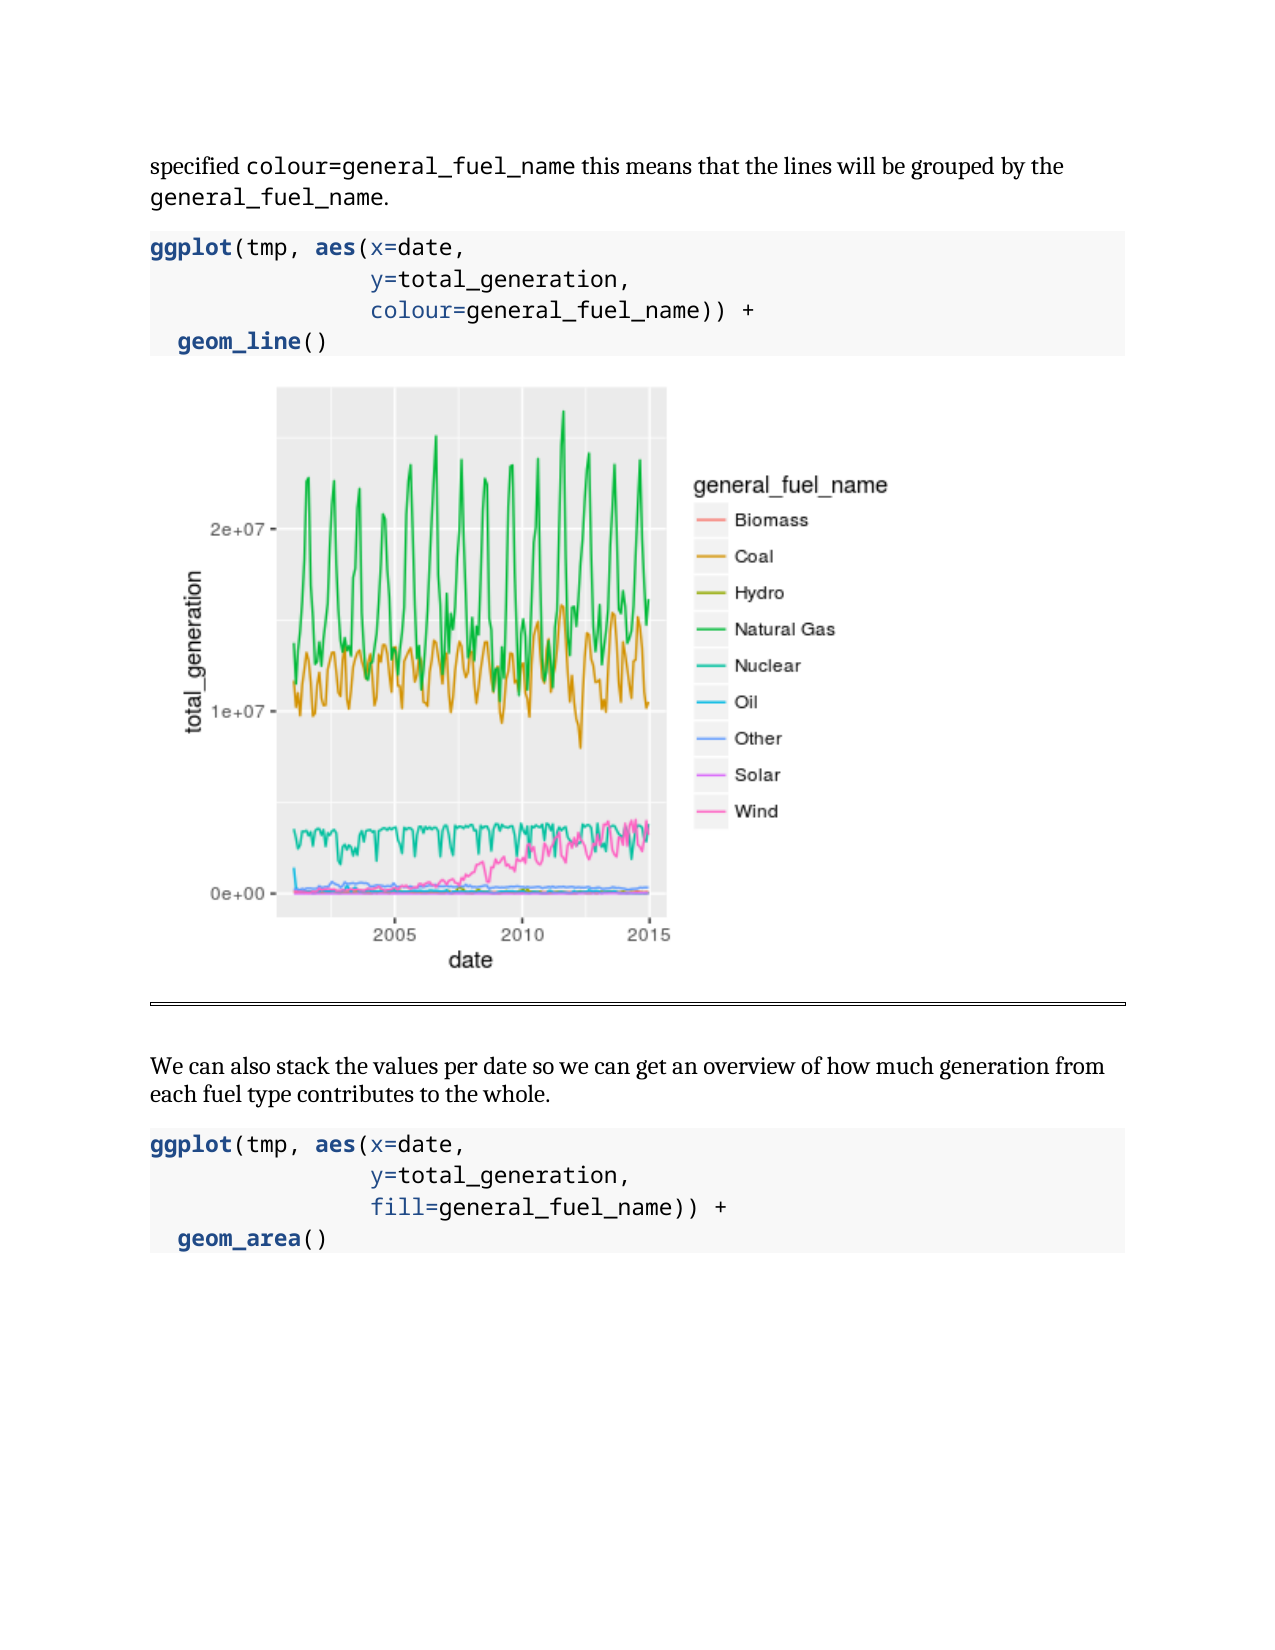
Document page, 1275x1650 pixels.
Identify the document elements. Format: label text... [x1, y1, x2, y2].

text ggplot(tmp, aes(x=date, y=total_generation, fill=general_fuel_name)) + geom_area() [329, 1128, 1125, 1253]
text We can also stack the values per date so we can get an overview of how much generation from each fuel type contributes to the whole. [150, 1052, 1125, 1109]
picture [168, 377, 925, 984]
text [150, 150, 1125, 212]
text ggplot(tmp, aes(x=date, y=total_generation, colour=general_fuel_name)) + geom_line() [150, 231, 1125, 356]
